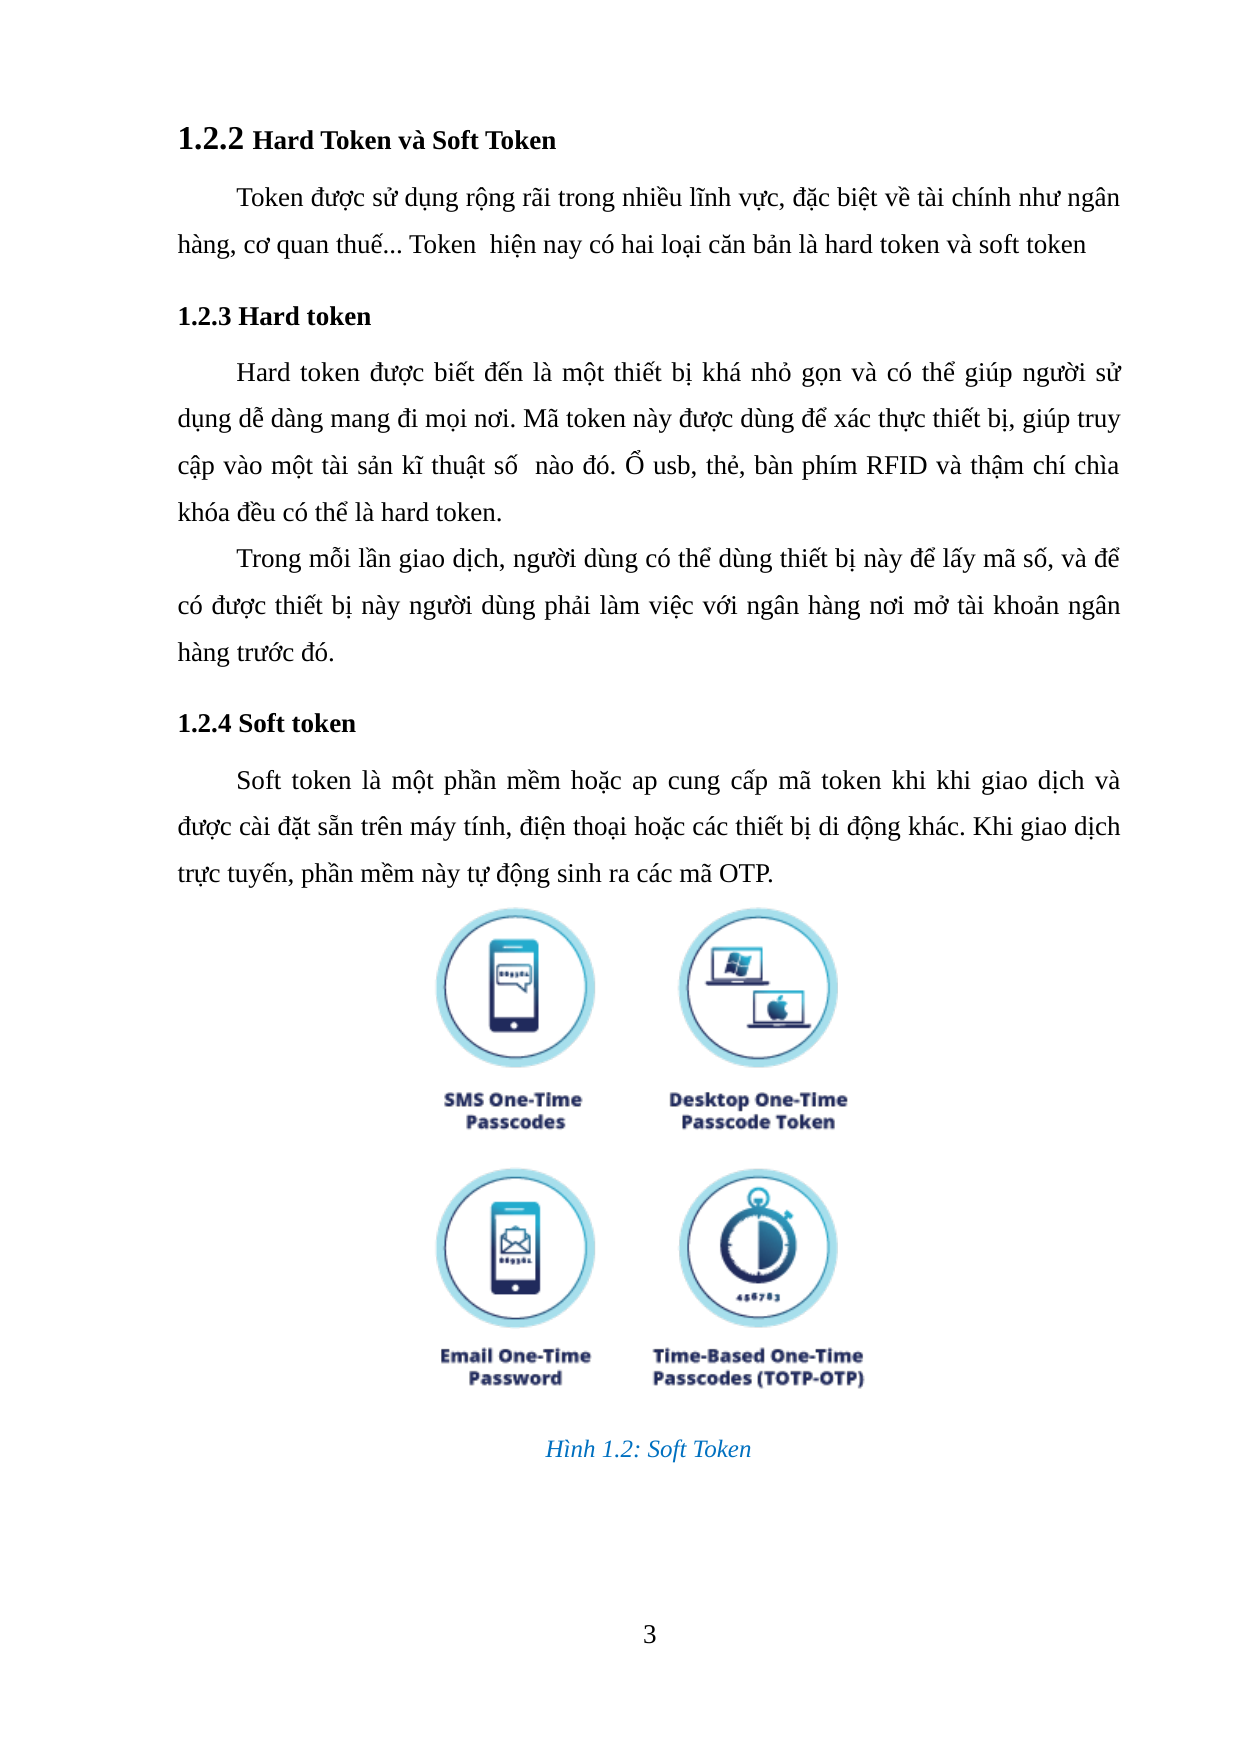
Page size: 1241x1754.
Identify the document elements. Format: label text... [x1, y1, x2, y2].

text Token được sử dụng rộng rãi trong nhiều lĩnh vực, đặc biệt về tài chính như ngân hàng, cơ quan thuế... Token hiện nay có hai loại căn bản là hard token và soft token [177, 181, 1122, 259]
subtitle Hard Token và Soft Token [177, 118, 1122, 156]
text Soft token là một phần mềm hoặc ap cung cấp mã token khi khi giao dịch và được cài đặt sẵn trên máy tính, điện thoại hoặc các thiết bị di động khác. Khi giao dịch trực tuyến, phần mềm này tự động sinh ra các mã OTP. [177, 764, 1122, 888]
text Hard token được biết đến là một thiết bị khá nhỏ gọn và có thể giúp người sử dụng dễ dàng mang đi mọi nơi. Mã token này được dùng để xác thực thiết bị, giúp truy cập vào một tài sản kĩ thuật số nào đó. Ổ usb, thẻ, bàn phím RFID và thậm chí chìa khóa đều có thể là hard token. [177, 356, 1122, 527]
subtitle Soft token [177, 708, 1122, 739]
text Trong mỗi lần giao dịch, người dùng có thể dùng thiết bị này để lấy mã số, và để có được thiết bị này người dùng phải làm việc với ngân hàng nơi mở tài khoản ngân hàng trước đó. [177, 543, 1122, 667]
picture [415, 903, 884, 1398]
subtitle Hard token [177, 300, 1122, 331]
